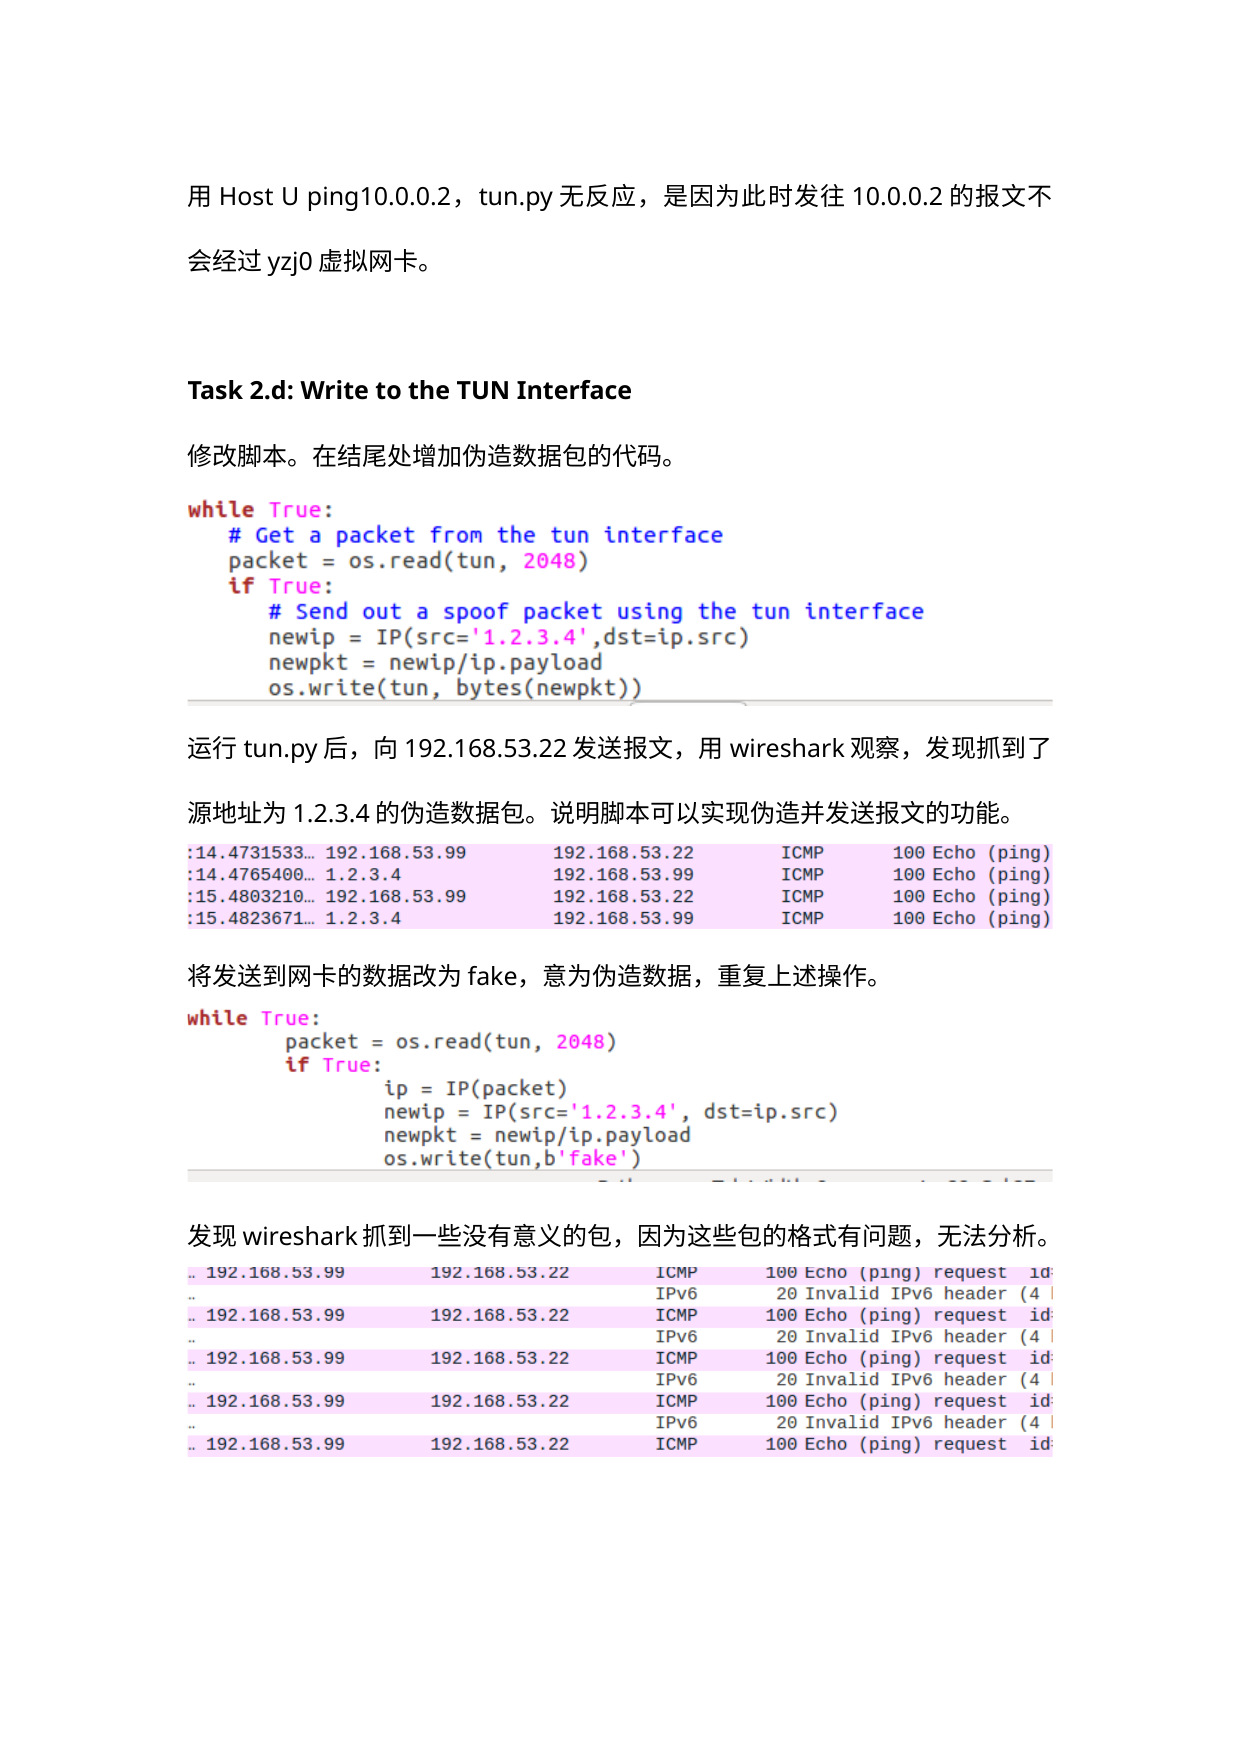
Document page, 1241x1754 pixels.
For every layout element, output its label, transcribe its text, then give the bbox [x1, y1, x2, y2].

picture [187, 487, 1053, 706]
picture [187, 1267, 1053, 1457]
picture [187, 844, 1053, 929]
text 运行tun.py后，向192.168.53.22发送报文，用wireshark观察，发现抓到了源地址为1.2.3.4的伪造数据包。说明脚本可以实现伪造并发送报文的功能。 [187, 714, 1053, 844]
text 修改脚本。在结尾处增加伪造数据包的代码。 [187, 422, 1053, 487]
text Task 2.d: Write to the TUN Interface [187, 357, 1053, 422]
text 用Host U ping10.0.0.2，tun.py无反应，是因为此时发往10.0.0.2的报文不会经过yzj0虚拟网卡。 [187, 162, 1053, 292]
picture [187, 1007, 1053, 1182]
text 将发送到网卡的数据改为fake，意为伪造数据，重复上述操作。 [187, 942, 1053, 1007]
text 发现wireshark抓到一些没有意义的包，因为这些包的格式有问题，无法分析。 [187, 1202, 1053, 1267]
